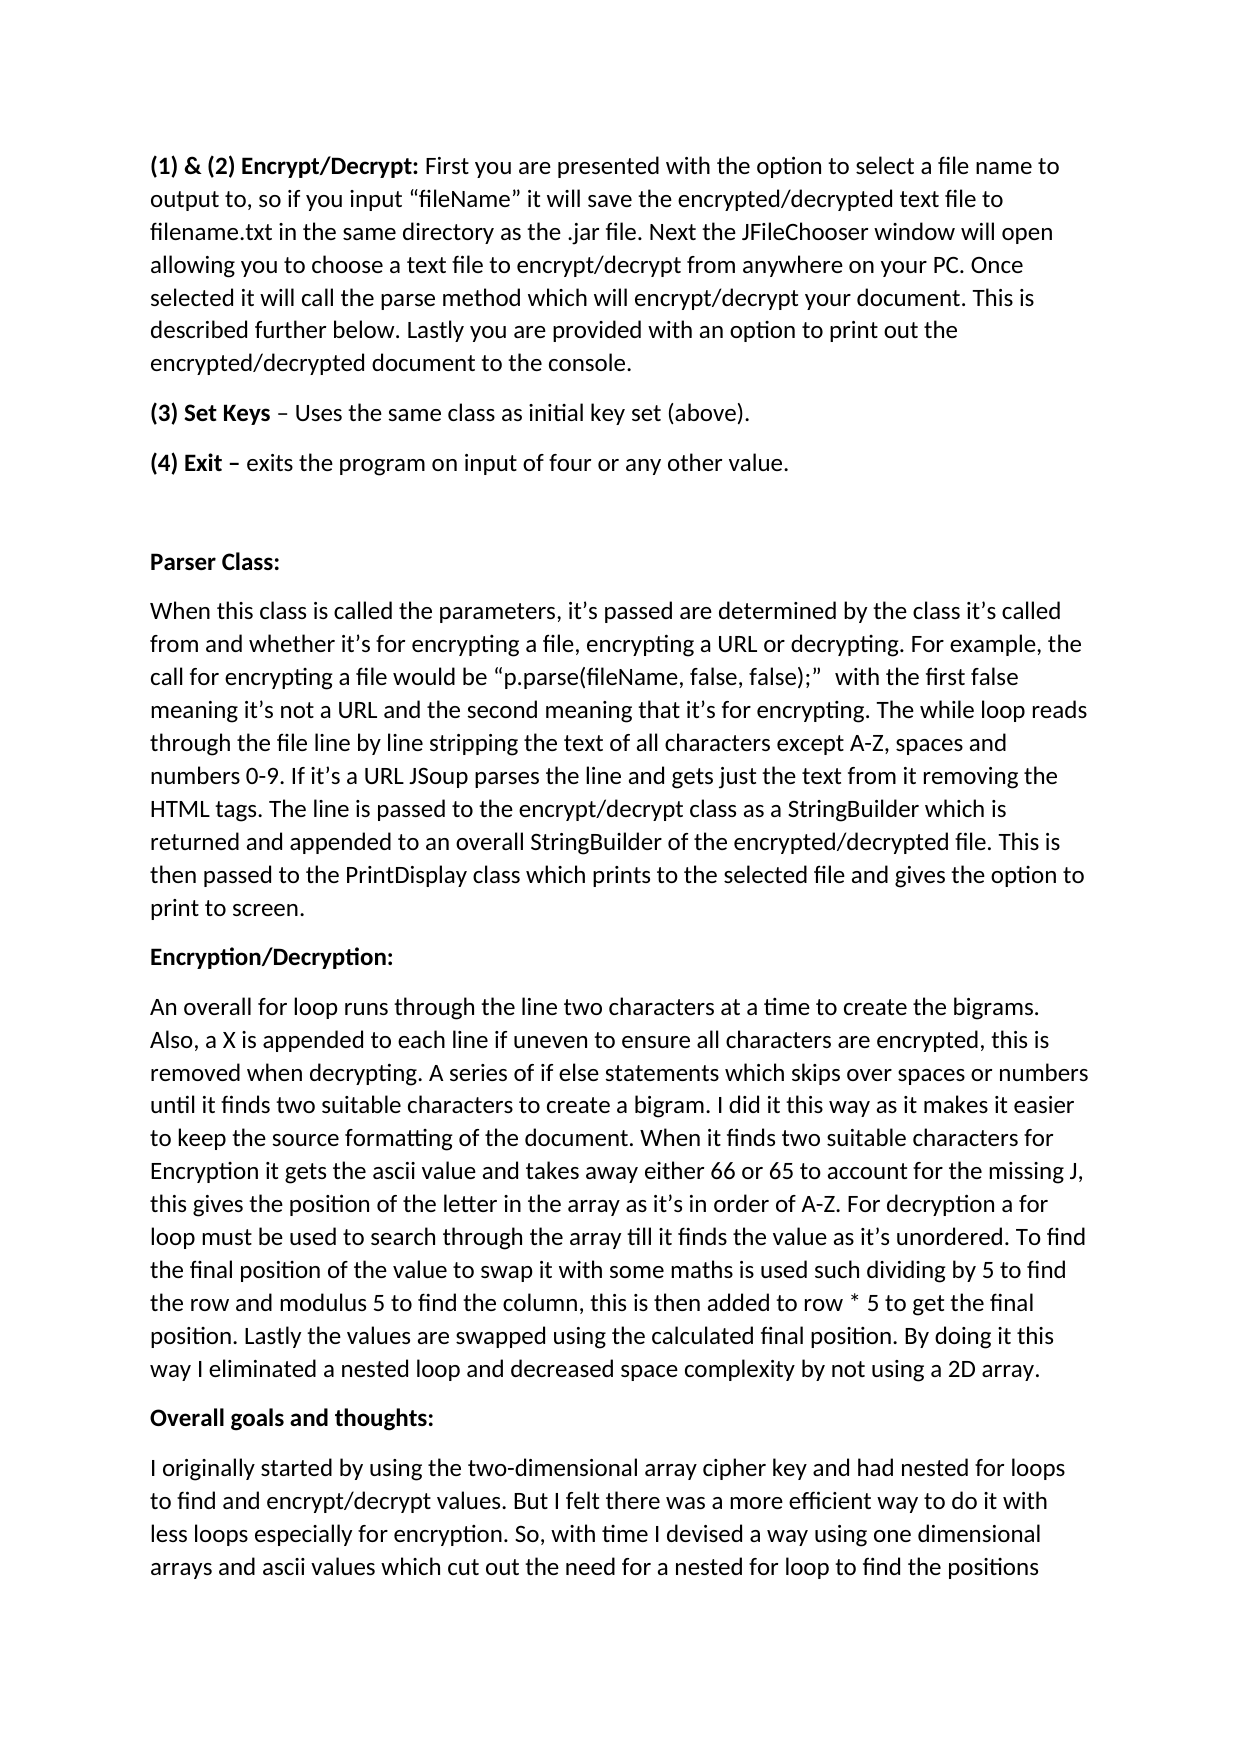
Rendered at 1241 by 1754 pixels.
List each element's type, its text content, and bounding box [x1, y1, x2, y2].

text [150, 1452, 1090, 1581]
text (4) Exit – exits the program on input of four or any other value. [150, 447, 1090, 477]
text (3) Set Keys – Uses the same class as initial key set (above). [150, 397, 1090, 428]
text An overall for loop runs through the line two characters at a time to create the bigrams. Also, a X is appended to each line if uneven to ensure all characters are encrypted, this is removed when decrypting. A series of if else statements which skips over spaces or numbers until it finds two suitable characters to create a bigram. I did it this way as it makes it easier to keep the source formatting of the document. When it finds two suitable characters for Encryption it gets the ascii value and takes away either 66 or 65 to account for the missing J, this gives the position of the letter in the array as it’s in order of A-Z. For decryption a for loop must be used to search through the array till it finds the value as it’s unordered. To find the final position of the value to swap it with some maths is used such dividing by 5 to find the row and modulus 5 to find the column, this is then added to row * 5 to get the final position. Lastly the values are swapped using the calculated final position. By doing it this way I eliminated a nested loop and decreased space complexity by not using a 2D array. [150, 991, 1090, 1383]
text When this class is called the parameters, it’s passed are determined by the class it’s called from and whether it’s for encrypting a file, encrypting a URL or decrypting. For example, the call for encrypting a file would be “p.parse(fileName, false, false);” with the first false meaning it’s not a URL and the second meaning that it’s for encrypting. The while loop reads through the file line by line stripping the text of all characters except A-Z, spaces and numbers 0-9. If it’s a URL JSoup parses the line and gets just the text from it removing the HTML tags. The line is passed to the encrypt/decrypt class as a StringBuilder which is returned and appended to an overall StringBuilder of the encrypted/decrypted file. This is then passed to the PrintDisplay class which prints to the selected file and gives the option to print to screen. [150, 595, 1090, 922]
text (1) & (2) Encrypt/Decrypt: First you are presented with the option to select a file name to output to, so if you input “fileName” it will save the encrypted/decrypted text file to filename.txt in the same directory as the .jar file. Next the JFileChooser window will open allowing you to choose a text file to encrypt/decrypt from anywhere on your PC. Once selected it will call the parse method which will encrypt/decrypt your document. This is described further below. Lastly you are provided with an option to print out the encrypted/decrypted document to the console. [150, 150, 1090, 378]
text Overall goals and thoughts: [150, 1402, 1090, 1433]
text Parser Class: [150, 546, 1090, 576]
text Encryption/Decryption: [150, 941, 1090, 972]
